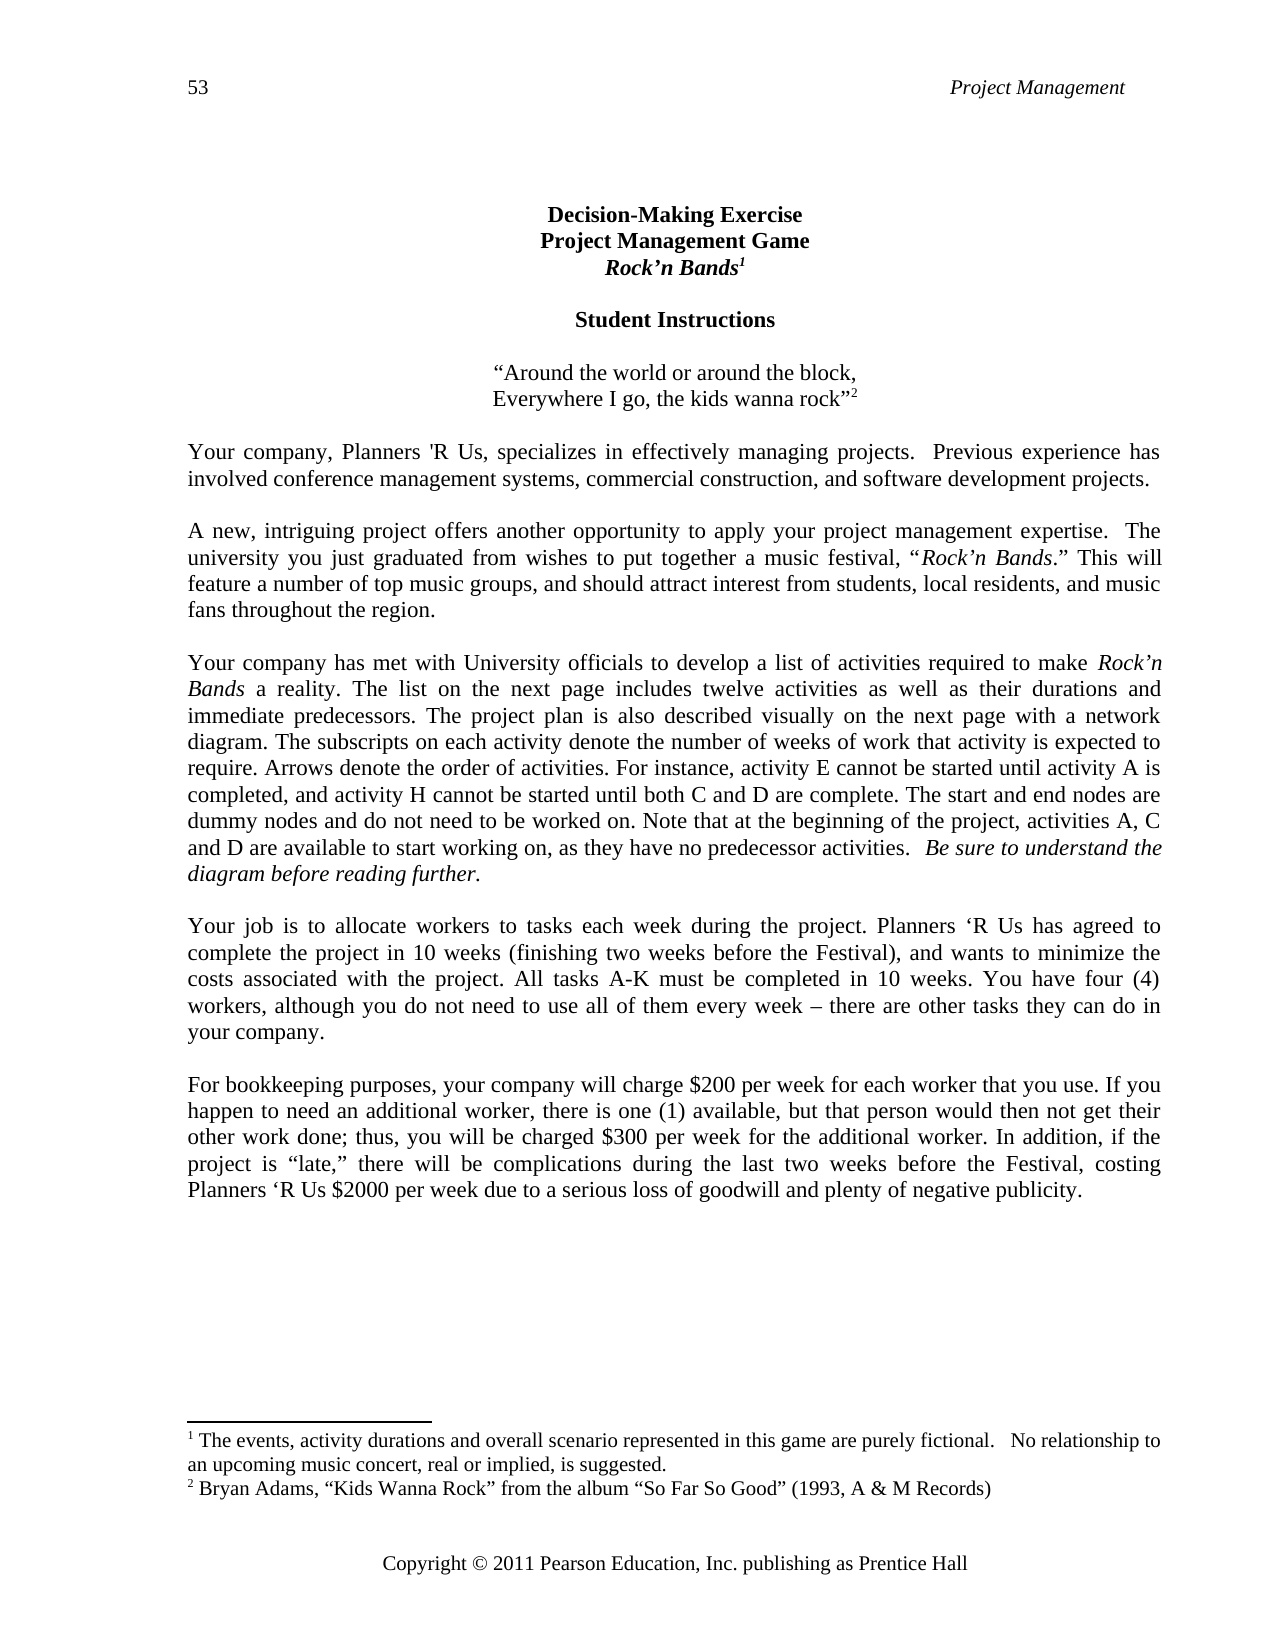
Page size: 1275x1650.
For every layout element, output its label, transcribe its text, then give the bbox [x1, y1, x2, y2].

text A new, intriguing project offers another opportunity to apply your project management expertise. The university you just graduated from wishes to put together a music festival, “Rock’n Bands.” This will feature a number of top music groups, and should attract interest from students, local residents, and music fans throughout the region. [187, 517, 1162, 623]
text Project Management Game [187, 227, 1162, 254]
text Student Instructions [187, 306, 1162, 333]
text Rock’n Bands [187, 254, 1162, 280]
text Your job is to allocate workers to tasks each week during the project. Planners ‘R Us has agreed to complete the project in 10 weeks (finishing two weeks before the Festival), and wants to minimize the costs associated with the project. All tasks A-K must be completed in 10 weeks. You have four (4) workers, although you do not need to use all of them every week – there are other tasks they can do in your company. [187, 913, 1162, 1044]
text Everywhere I go, the kids wanna rock” [187, 386, 1162, 412]
text “Around the world or around the block, [187, 359, 1162, 386]
text Decision-Making Exercise [187, 201, 1162, 227]
text For bookkeeping purposes, your company will charge $200 per week for each worker that you use. If you happen to need an additional worker, there is one (1) available, but that person would then not get their other work done; thus, you will be charged $300 per week for the additional worker. In addition, if the project is “late,” there will be complications during the last two weeks before the Festival, costing Planners ‘R Us $2000 per week due to a serious loss of goodwill and plenty of negative publicity. [187, 1071, 1162, 1202]
text Your company has met with University officials to develop a list of activities required to make Rock’n Bands a reality. The list on the next page includes twelve activities as well as their durations and immediate predecessors. The project plan is also described visually on the next page with a network diagram. The subscripts on each activity denote the number of weeks of work that activity is expected to require. Arrows denote the order of activities. For instance, activity E cannot be started until activity A is completed, and activity H cannot be started until both C and D are complete. The start and end nodes are dummy nodes and do not need to be worked on. Note that at the beginning of the project, activities A, C and D are available to start working on, as they have no predecessor activities. Be sure to understand the diagram before reading further. [187, 649, 1162, 886]
text Your company, Planners 'R Us, specializes in effectively managing projects. Previous experience has involved conference management systems, commercial construction, and software development projects. [187, 438, 1162, 491]
